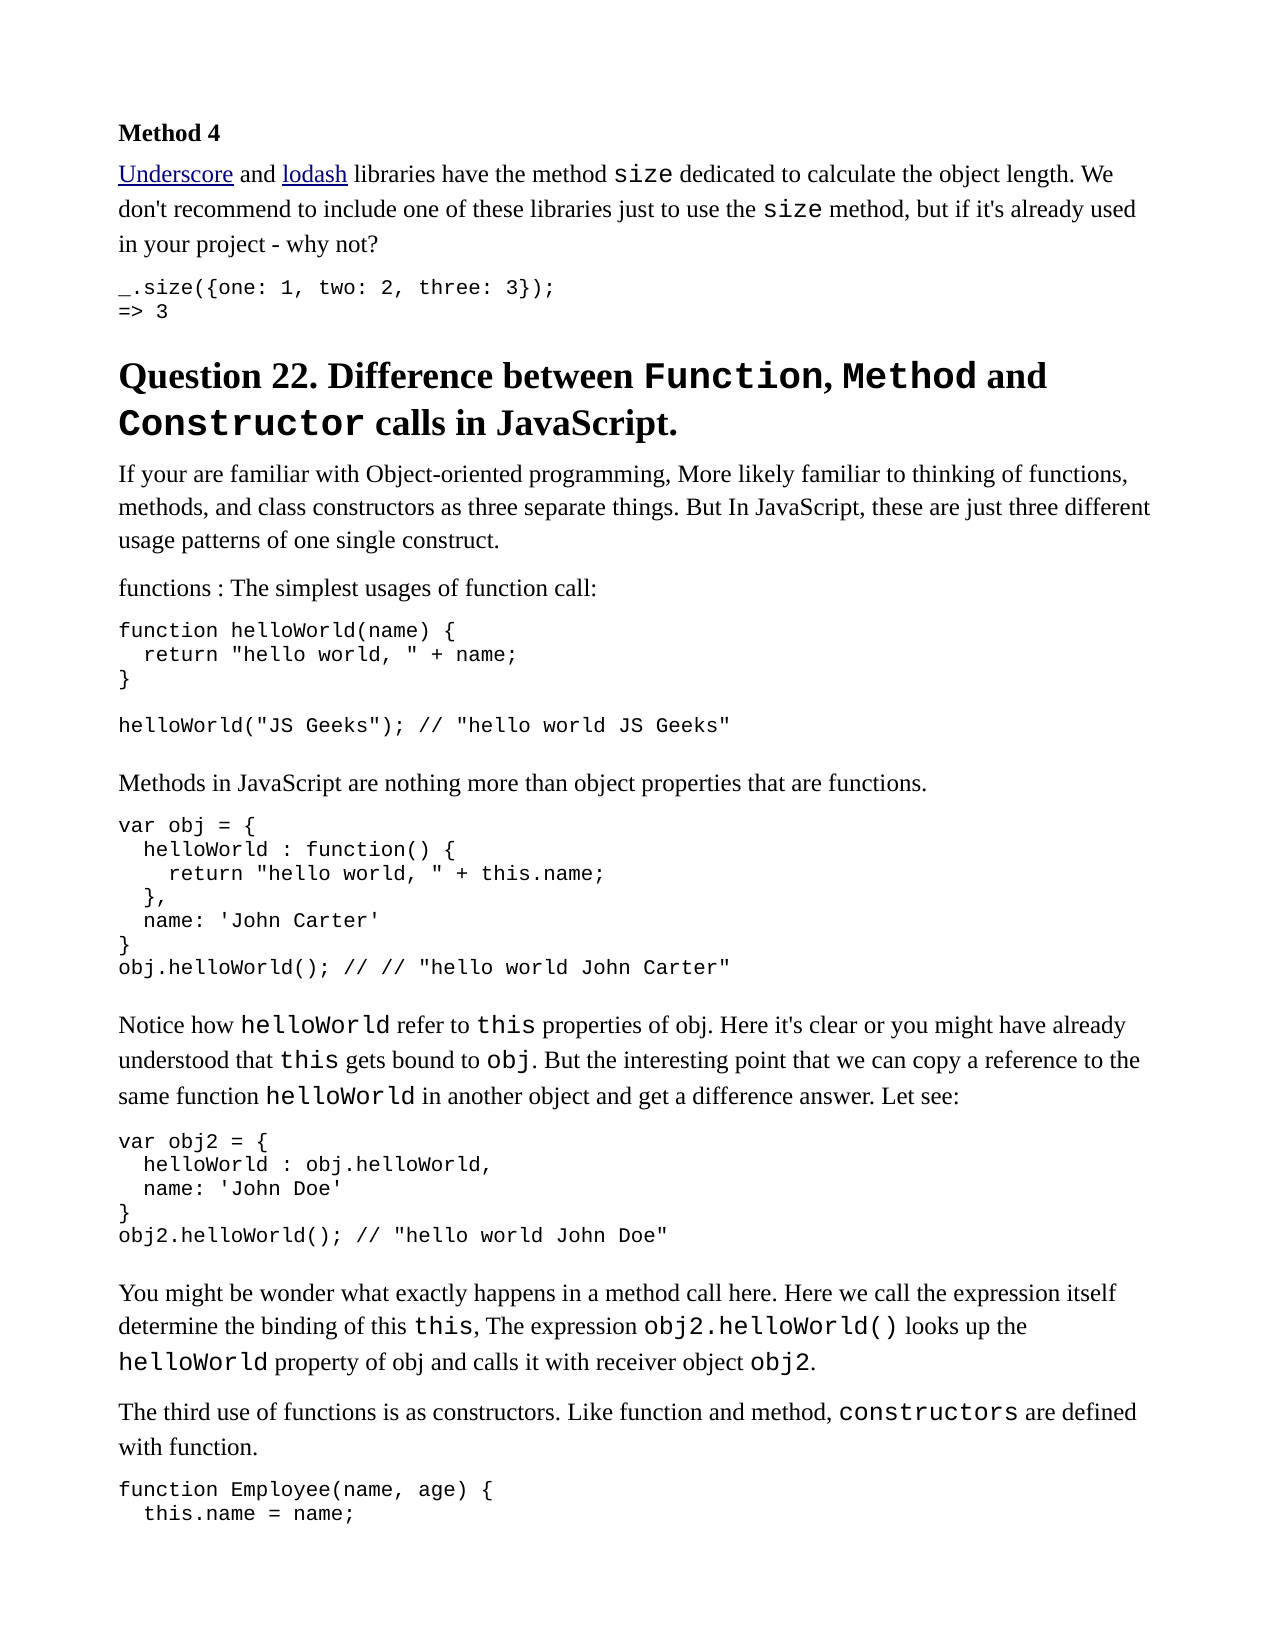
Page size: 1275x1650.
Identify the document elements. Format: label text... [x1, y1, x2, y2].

text } [118, 667, 1157, 691]
text _.size({one: 1, two: 2, three: 3}); [118, 277, 1157, 301]
text If your are familiar with Object-oriented programming, More likely familiar to thinking of functions, methods, and class constructors as three separate things. But In JavaScript, these are just three different usage patterns of one single construct. [118, 459, 1157, 554]
text => 3 [118, 301, 1157, 324]
text You might be wonder what exactly happens in a method call here. Here we call the expression itself determine the binding of this this, The expression obj2.helloWorld() looks up the helloWorld property of obj and calls it with receiver object obj2. [118, 1278, 1157, 1377]
text Underscore and lodash libraries have the method size dedicated to calculate the object length. We don't recommend to include one of these libraries just to use the size method, but if it's already used in your project - why not? [118, 159, 1157, 258]
text }, [118, 886, 1157, 910]
text } [118, 934, 1157, 957]
text helloWorld : obj.helloWorld, [118, 1154, 1157, 1178]
text var obj = { [118, 816, 1157, 839]
text obj2.helloWorld(); // "hello world John Doe" [118, 1225, 1157, 1249]
text Methods in JavaScript are nothing more than object properties that are functions. [118, 768, 1157, 797]
text Notice how helloWorld refer to this properties of obj. Here it's clear or you might have already understood that this gets bound to obj. But the interesting point that we can copy a reference to the same function helloWorld in another object and get a difference answer. Let see: [118, 1011, 1157, 1112]
text name: 'John Carter' [118, 910, 1157, 934]
text var obj2 = { [118, 1131, 1157, 1154]
text function helloWorld(name) { [118, 620, 1157, 644]
text The third use of functions is as constructors. Like function and method, constructors are defined with function. [118, 1397, 1157, 1460]
text name: 'John Doe' [118, 1178, 1157, 1202]
text return "hello world, " + this.name; [118, 863, 1157, 886]
subtitle Method 4 [118, 118, 1157, 147]
text helloWorld("JS Geeks"); // "hello world JS Geeks" [118, 715, 1157, 738]
text this.name = name; [118, 1503, 1157, 1527]
text functions : The simplest usages of function call: [118, 573, 1157, 601]
text helloWorld : function() { [118, 839, 1157, 863]
text return "hello world, " + name; [118, 644, 1157, 667]
subtitle Question 22. Difference between Function, Method and Constructor calls in JavaScript. [118, 354, 1157, 446]
text } [118, 1202, 1157, 1225]
text obj.helloWorld(); // // "hello world John Carter" [118, 957, 1157, 981]
text function Employee(name, age) { [118, 1479, 1157, 1503]
